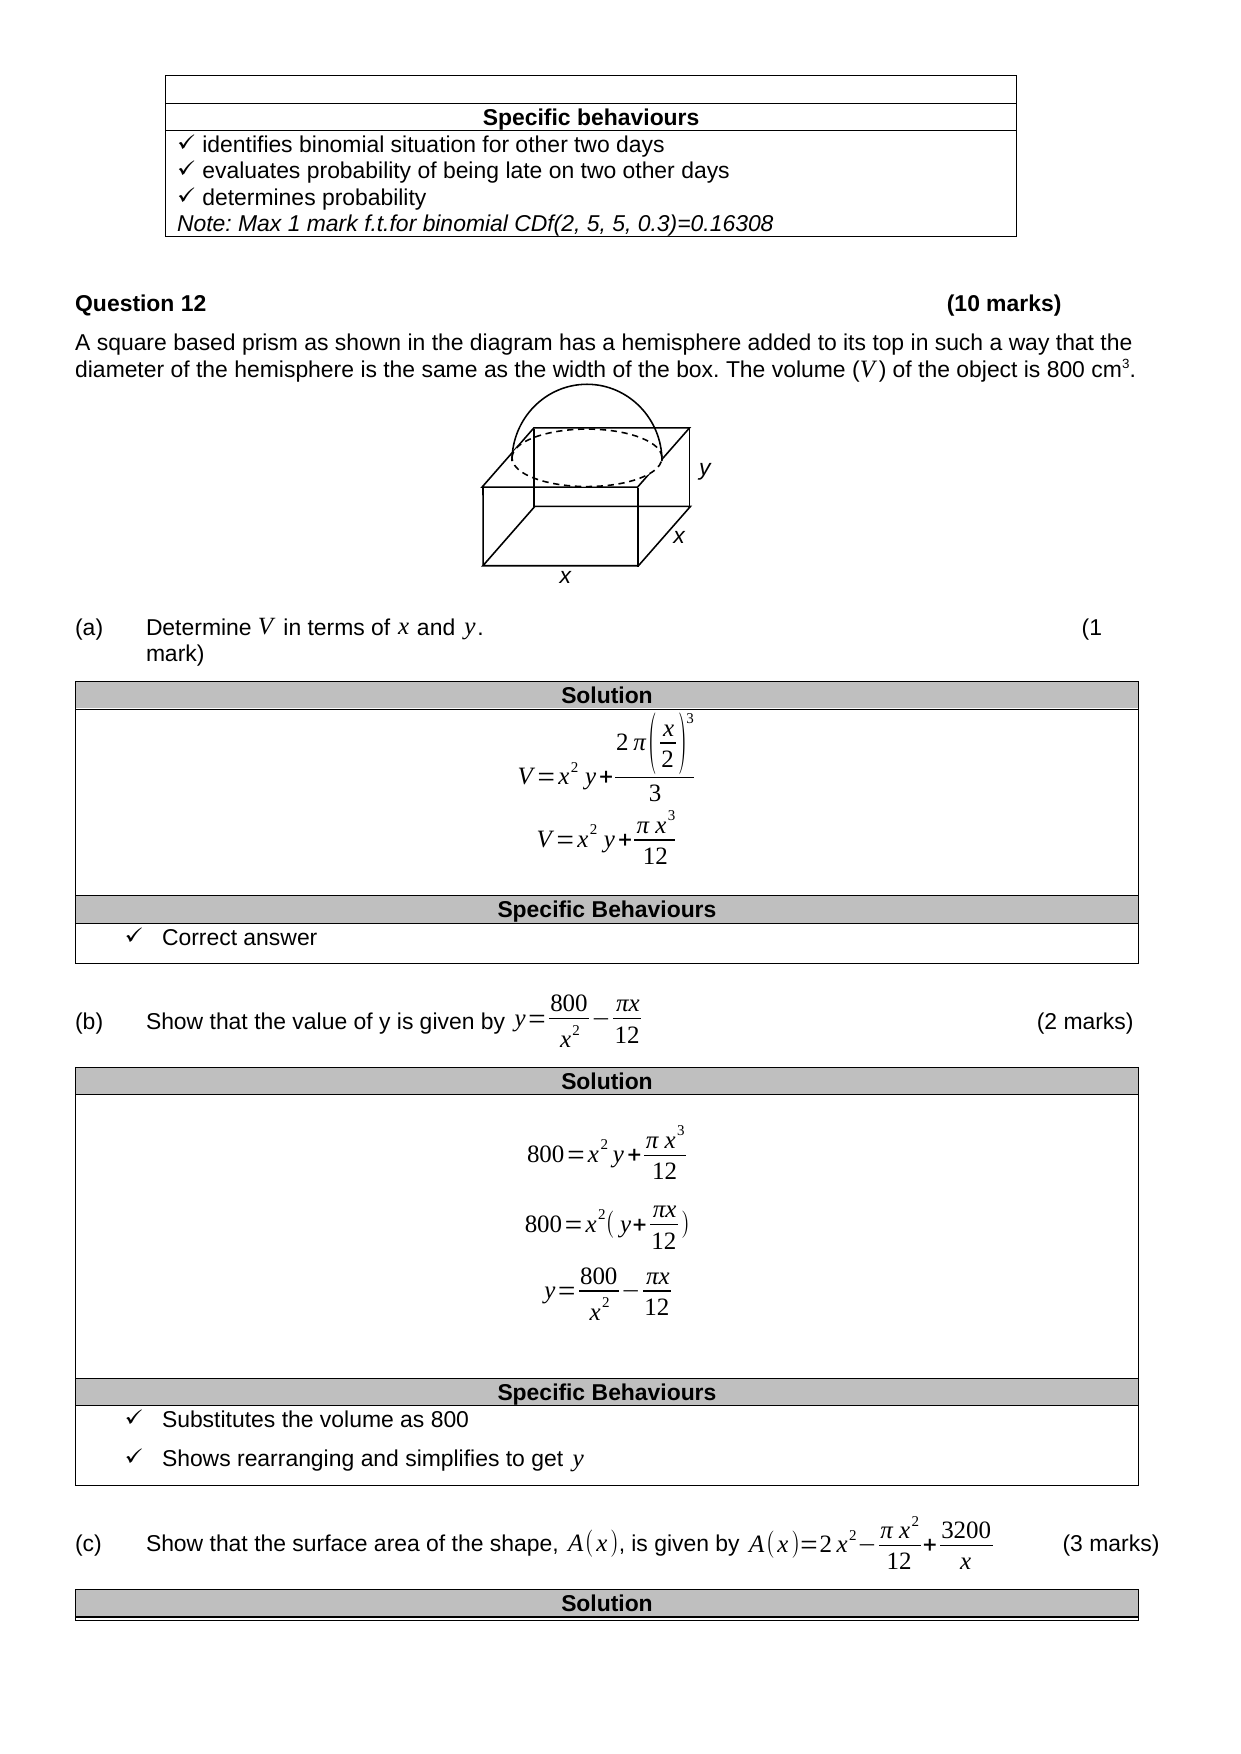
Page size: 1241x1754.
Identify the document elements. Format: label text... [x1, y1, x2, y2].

text (a) Determine in terms of and . (1 mark) [75, 613, 1165, 667]
table_cell identifies binomial situation for other two days evaluates probability of being late on two other days determines probability Note: Max 1 mark f.t.for binomial CDf(2, 5, 5, 0.3)=0.16308 [166, 131, 1016, 236]
table_cell [166, 76, 1016, 102]
table_cell [76, 710, 1138, 895]
table_cell Substitutes the volume as 800 Shows rearranging and simplifies to get [76, 1406, 1138, 1485]
table_cell Specific Behaviours [76, 896, 1138, 923]
text A square based prism as shown in the diagram has a hemisphere added to its top in such a way that the diameter of the hemisphere is the same as the width of the box. The volume () of the object is 800 cm3. [75, 329, 1165, 383]
table_header Solution [76, 682, 1138, 708]
table_cell Specific behaviours [166, 104, 1016, 130]
text (b) Show that the value of y is given by (2 marks) [75, 990, 1165, 1052]
table_cell Correct answer [76, 924, 1138, 962]
table_header Solution [76, 1068, 1138, 1094]
text (c) Show that the surface area of the shape, , is given by (3 marks) [75, 1512, 1165, 1575]
table_cell [76, 1095, 1138, 1377]
text Question 12 (10 marks) [75, 290, 1165, 316]
table_cell Specific Behaviours [76, 1379, 1138, 1405]
table_header Solution [76, 1590, 1138, 1616]
